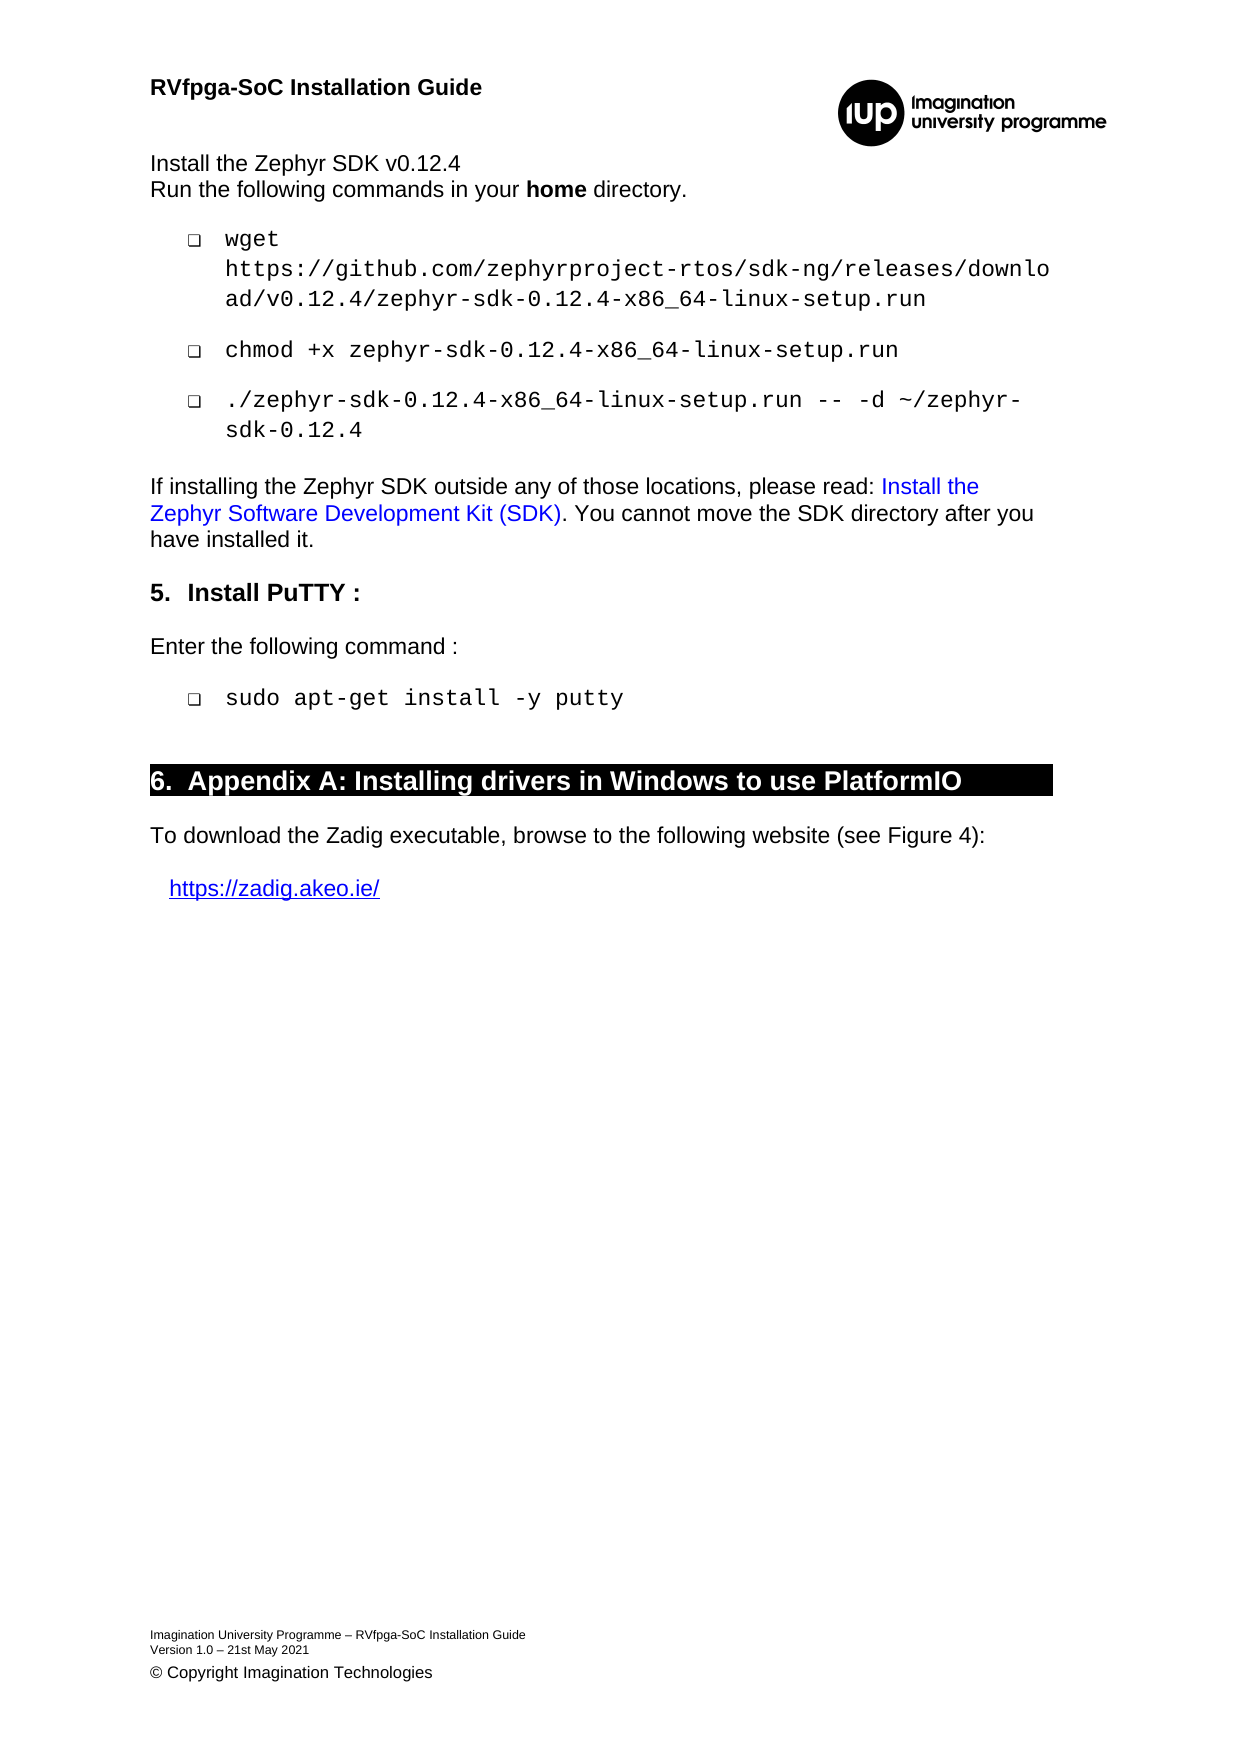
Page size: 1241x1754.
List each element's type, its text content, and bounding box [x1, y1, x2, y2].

text Run the following commands in your home directory. [150, 176, 1053, 203]
list chmod +x zephyr-sdk-0.12.4-x86_64-linux-setup.run [187, 338, 1053, 364]
list sudo apt-get install -y putty [187, 686, 1053, 712]
text To download the Zadig executable, browse to the following website (see Figure 4): [150, 822, 1053, 848]
subtitle Appendix A: Installing drivers in Windows to use PlatformIO [150, 764, 1053, 796]
list wget https://github.com/zephyrproject-rtos/sdk-ng/releases/download/v0.12.4/zephyr-sdk-0.12.4-x86_64-linux-setup.run [187, 228, 1053, 313]
text If installing the Zephyr SDK outside any of those locations, please read: Install the Zephyr Software Development Kit (SDK). You cannot move the SDK directory after you have installed it. [150, 473, 1053, 552]
text Install the Zephyr SDK v0.12.4 [150, 150, 1053, 176]
text Enter the following command : [150, 633, 1053, 659]
text https://zadig.akeo.ie/ [150, 875, 1053, 901]
list ./zephyr-sdk-0.12.4-x86_64-linux-setup.run -- -d ~/zephyr-sdk-0.12.4 [187, 388, 1053, 444]
list Install PuTTY : [150, 578, 1053, 607]
picture [837, 78, 1108, 148]
